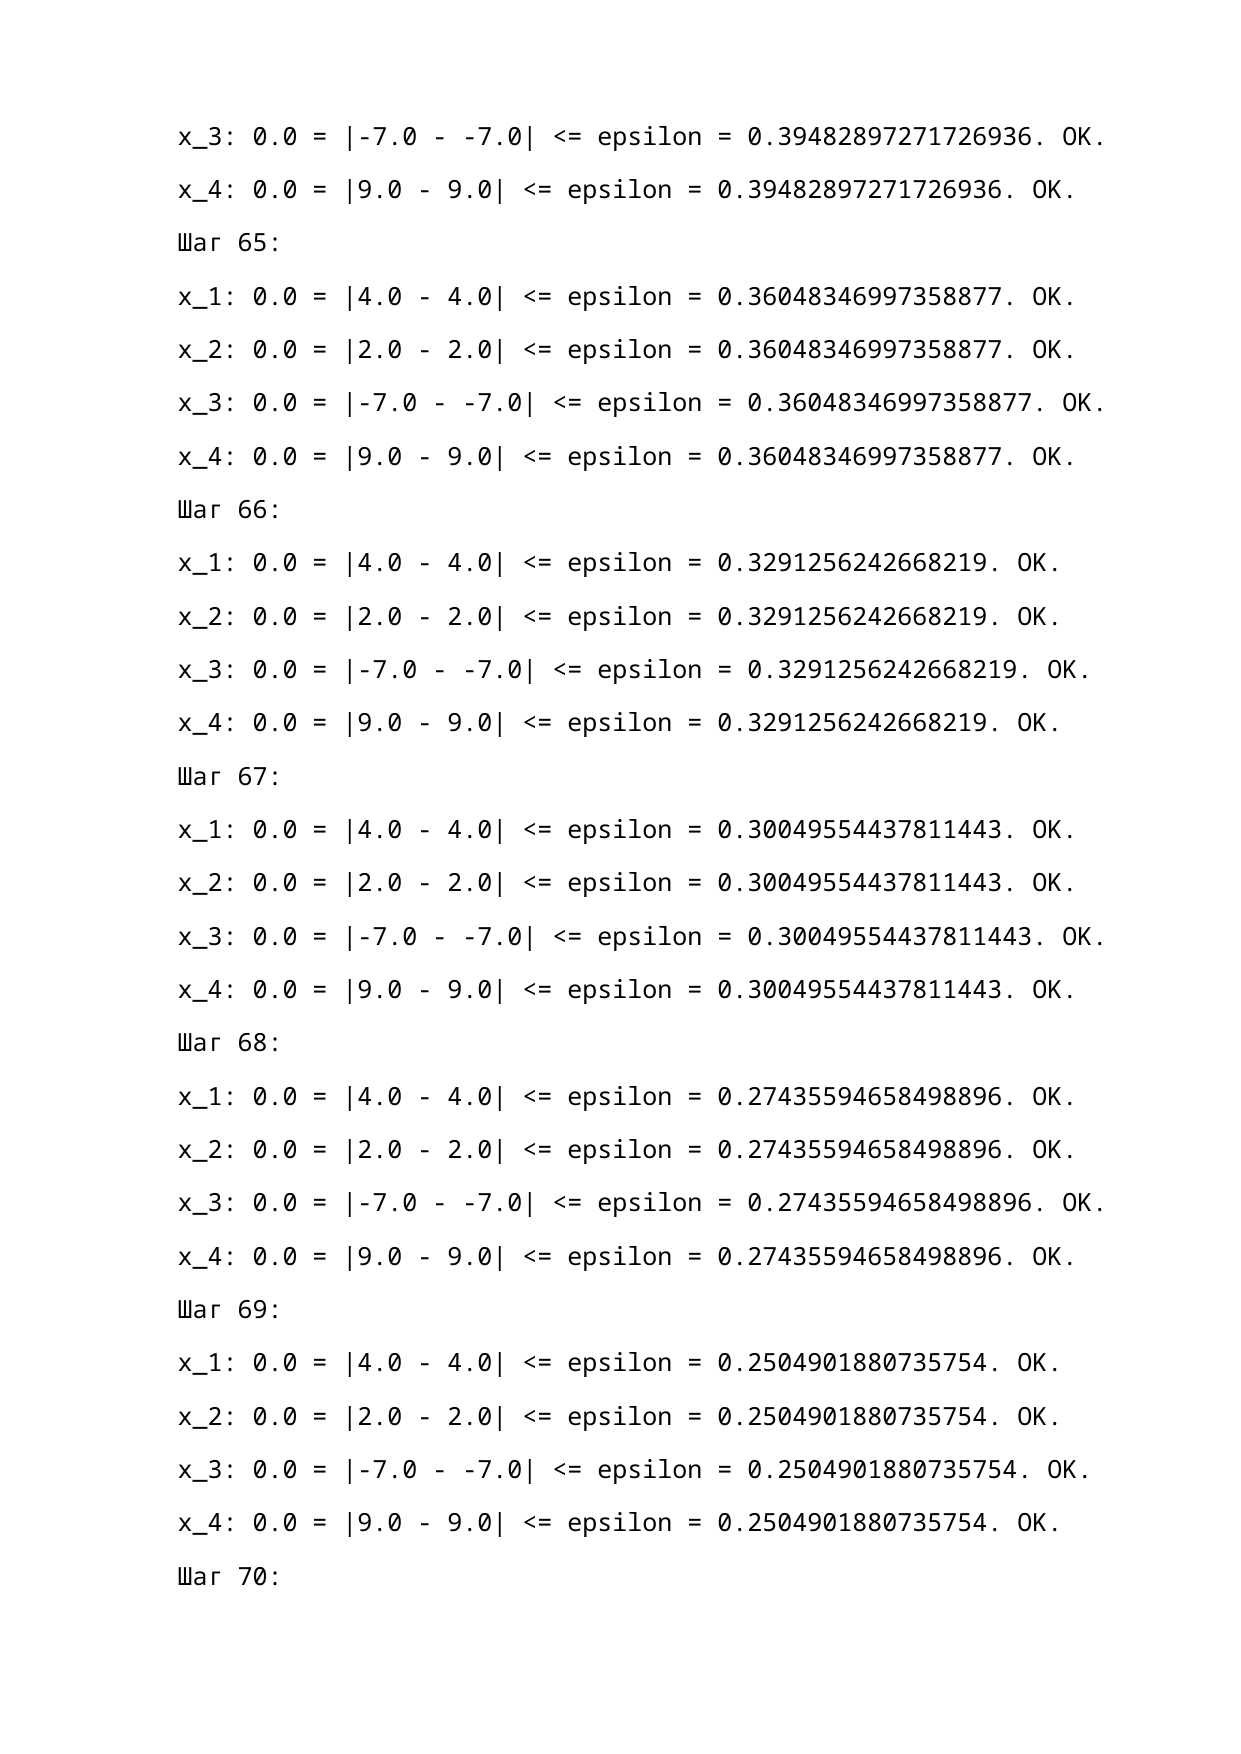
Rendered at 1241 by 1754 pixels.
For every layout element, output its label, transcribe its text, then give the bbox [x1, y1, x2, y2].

text x_3: 0.0 = |-7.0 - -7.0| <= epsilon = 0.39482897271726936. OK. [177, 118, 1152, 152]
text x_4: 0.0 = |9.0 - 9.0| <= epsilon = 0.2504901880735754. OK. [177, 1505, 1152, 1539]
text Шаг 67: [177, 758, 1152, 792]
text Шаг 68: [177, 1025, 1152, 1059]
text x_1: 0.0 = |4.0 - 4.0| <= epsilon = 0.3291256242668219. OK. [177, 545, 1152, 579]
text x_4: 0.0 = |9.0 - 9.0| <= epsilon = 0.39482897271726936. OK. [177, 171, 1152, 206]
text x_3: 0.0 = |-7.0 - -7.0| <= epsilon = 0.36048346997358877. OK. [177, 385, 1152, 419]
text Шаг 69: [177, 1291, 1152, 1326]
text Шаг 70: [177, 1558, 1152, 1592]
text x_1: 0.0 = |4.0 - 4.0| <= epsilon = 0.36048346997358877. OK. [177, 278, 1152, 312]
text x_4: 0.0 = |9.0 - 9.0| <= epsilon = 0.36048346997358877. OK. [177, 438, 1152, 472]
text x_4: 0.0 = |9.0 - 9.0| <= epsilon = 0.27435594658498896. OK. [177, 1238, 1152, 1272]
text Шаг 66: [177, 491, 1152, 526]
text x_4: 0.0 = |9.0 - 9.0| <= epsilon = 0.3291256242668219. OK. [177, 705, 1152, 739]
text x_2: 0.0 = |2.0 - 2.0| <= epsilon = 0.27435594658498896. OK. [177, 1131, 1152, 1166]
text x_2: 0.0 = |2.0 - 2.0| <= epsilon = 0.36048346997358877. OK. [177, 331, 1152, 366]
text x_1: 0.0 = |4.0 - 4.0| <= epsilon = 0.30049554437811443. OK. [177, 811, 1152, 846]
text x_3: 0.0 = |-7.0 - -7.0| <= epsilon = 0.2504901880735754. OK. [177, 1451, 1152, 1486]
text x_1: 0.0 = |4.0 - 4.0| <= epsilon = 0.2504901880735754. OK. [177, 1345, 1152, 1379]
text Шаг 65: [177, 225, 1152, 259]
text x_2: 0.0 = |2.0 - 2.0| <= epsilon = 0.2504901880735754. OK. [177, 1398, 1152, 1432]
text x_3: 0.0 = |-7.0 - -7.0| <= epsilon = 0.30049554437811443. OK. [177, 918, 1152, 952]
text x_4: 0.0 = |9.0 - 9.0| <= epsilon = 0.30049554437811443. OK. [177, 971, 1152, 1006]
text x_3: 0.0 = |-7.0 - -7.0| <= epsilon = 0.3291256242668219. OK. [177, 651, 1152, 686]
text x_3: 0.0 = |-7.0 - -7.0| <= epsilon = 0.27435594658498896. OK. [177, 1185, 1152, 1219]
text x_2: 0.0 = |2.0 - 2.0| <= epsilon = 0.3291256242668219. OK. [177, 598, 1152, 632]
text x_1: 0.0 = |4.0 - 4.0| <= epsilon = 0.27435594658498896. OK. [177, 1078, 1152, 1112]
text x_2: 0.0 = |2.0 - 2.0| <= epsilon = 0.30049554437811443. OK. [177, 865, 1152, 899]
